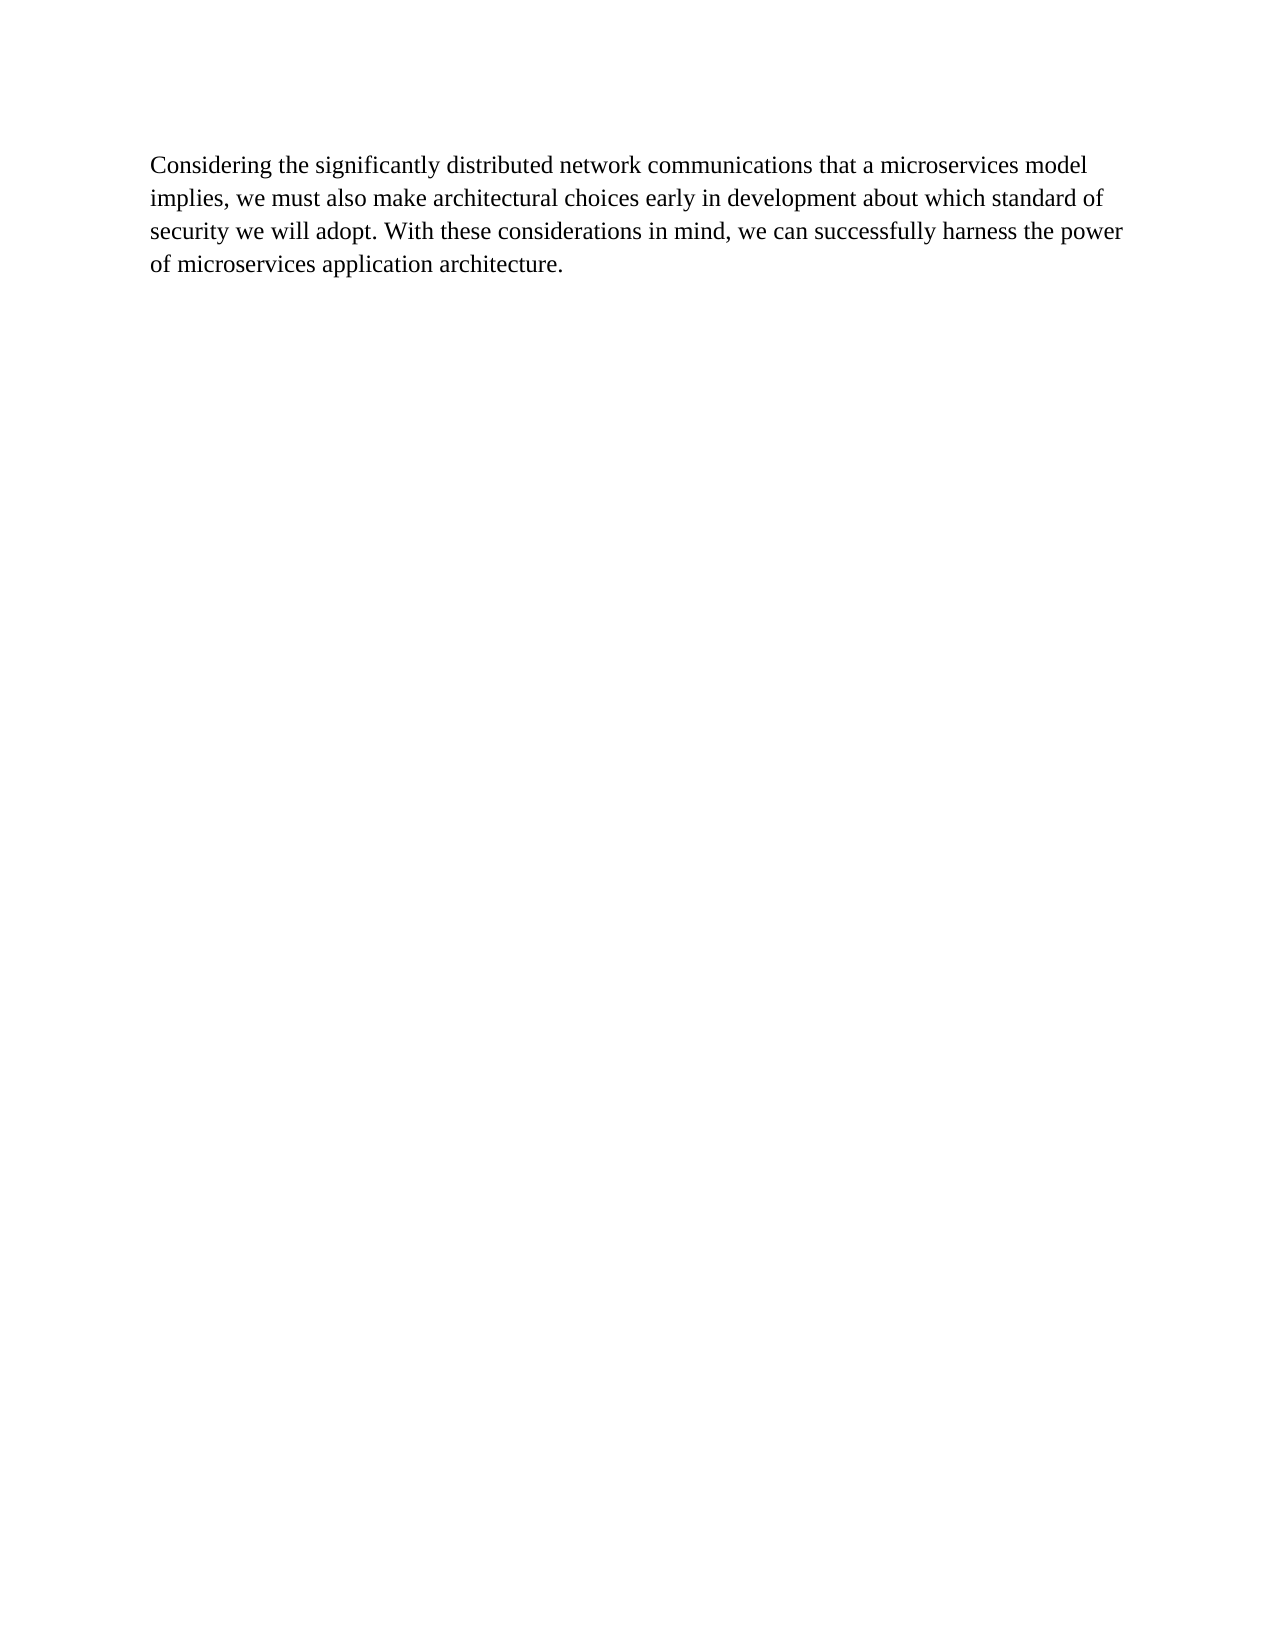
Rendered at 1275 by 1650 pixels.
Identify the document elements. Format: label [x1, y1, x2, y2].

text [150, 150, 1125, 278]
